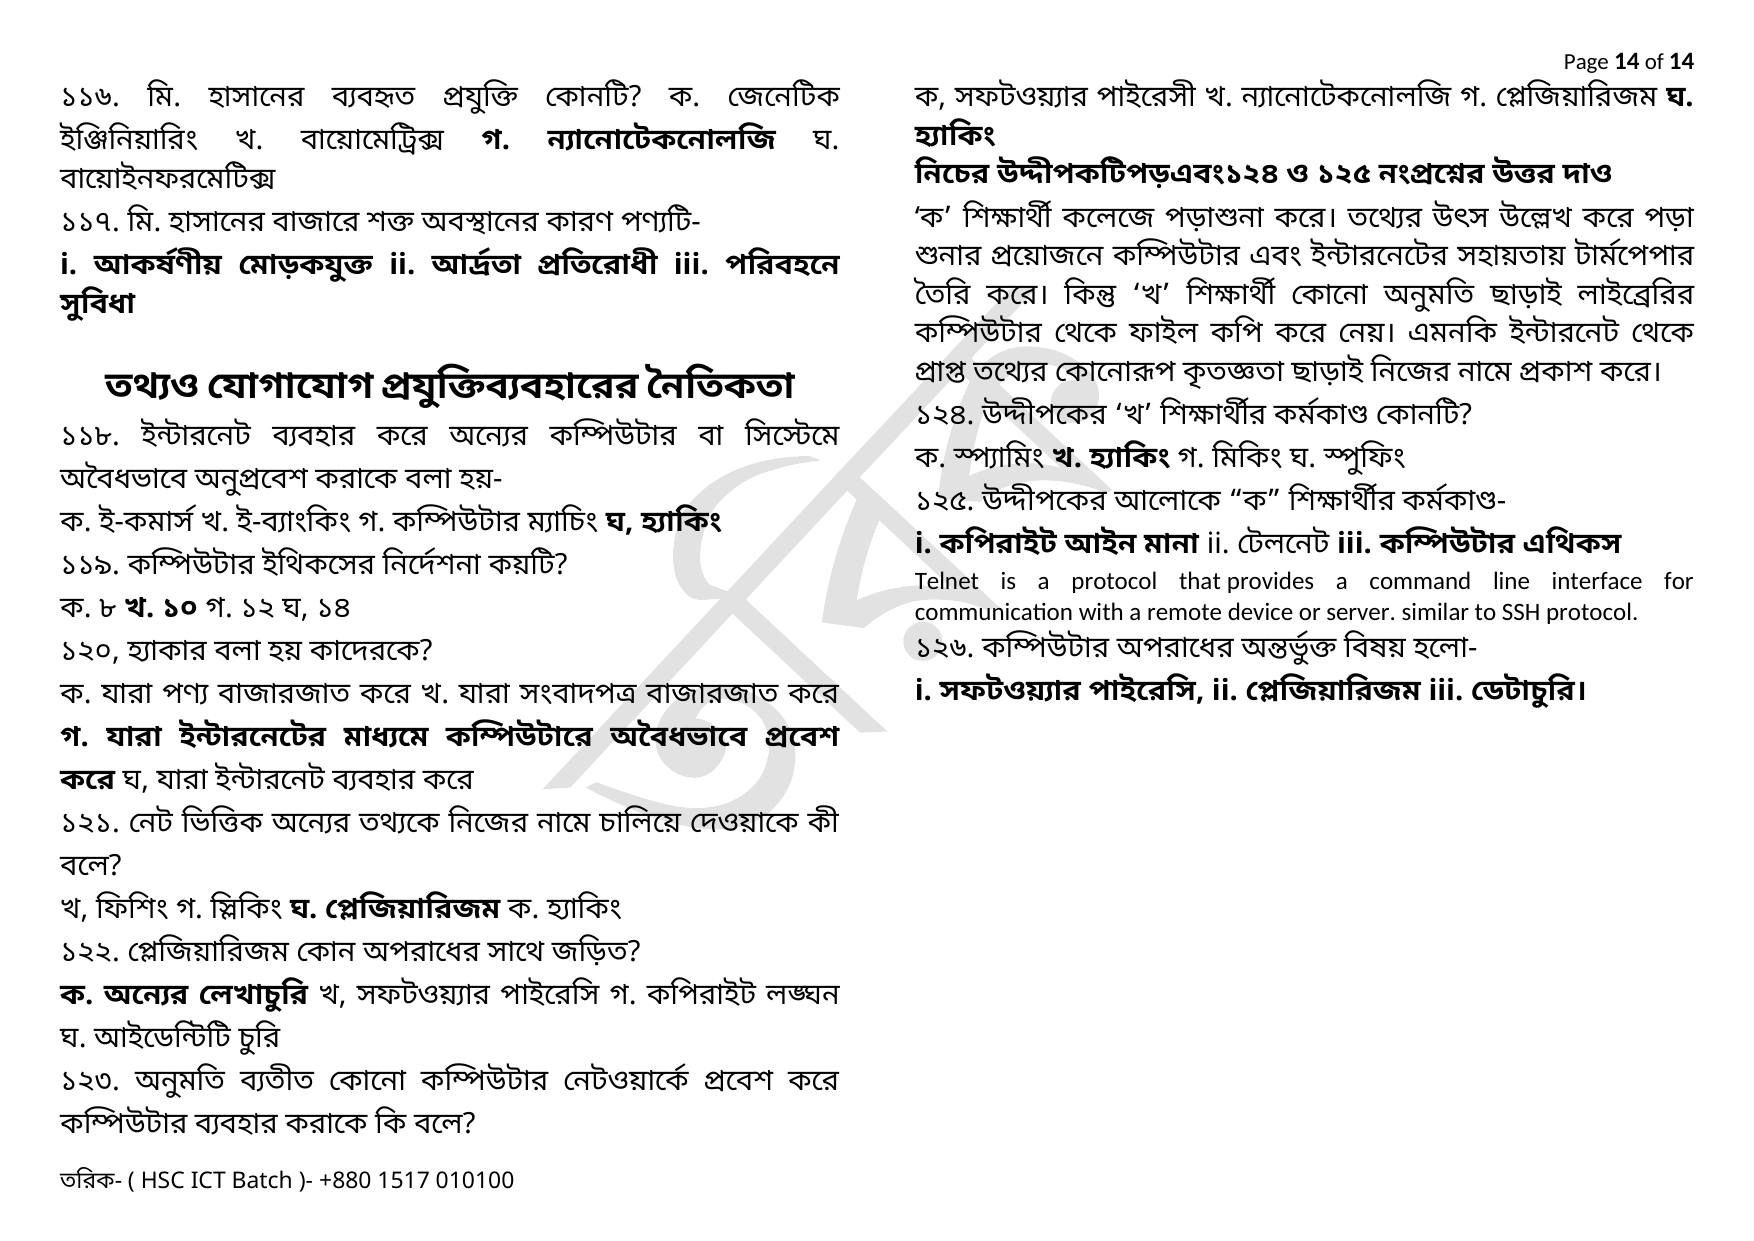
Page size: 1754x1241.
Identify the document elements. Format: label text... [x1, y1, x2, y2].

text ক. অন্যের লেখাচুরি খ, সফটওয়্যার পাইরেসি গ. কপিরাইট লঙ্ঘন ঘ. আইডেন্টিটি চুরি [60, 973, 839, 1059]
text নিচের উদ্দীপকটিপড়এবং১২৪ ও ১২৫ নংপ্রশ্নের উত্তর দাও [914, 157, 1694, 196]
text i. আকর্ষণীয় মোড়কযুক্ত ii. আর্দ্রতা প্রতিরোধী iii. পরিবহনে সুবিধা [60, 243, 839, 325]
text ১১৬. মি. হাসানের ব্যবহৃত প্রযুক্তি কোনটি? ক. জেনেটিক ইঞ্জিনিয়ারিং খ. বায়োমেট্রিক্স গ. ন্যানোটেকনোলজি ঘ. বায়োইনফরমেটিক্স [60, 76, 839, 200]
text ১১৯. কম্পিউটার ইথিকসের নির্দেশনা কয়টি? [60, 543, 839, 586]
text i. সফটওয়্যার পাইরেসি, ii. প্লেজিয়ারিজম iii. ডেটাচুরি। [914, 669, 1694, 713]
text ১২৪. উদ্দীপকের ‘খ’ শিক্ষার্থীর কর্মকাণ্ড কোনটি? [914, 393, 1694, 436]
text Telnet is a protocol that provides a command line interface for communication with a remote device or server. similar to SSH protocol. [914, 566, 1694, 627]
text ১২২. প্লেজিয়ারিজম কোন অপরাধের সাথে জড়িত? [60, 931, 839, 973]
text ক. ই-কমার্স খ. ই-ব্যাংকিং গ. কম্পিউটার ম্যাচিং ঘ, হ্যাকিং [60, 500, 839, 543]
text ১২৫. উদ্দীপকের আলোকে “ক” শিক্ষার্থীর কর্মকাণ্ড- [914, 479, 1694, 522]
text খ, ফিশিং গ. স্লিকিং ঘ. প্লেজিয়ারিজম ক. হ্যাকিং [60, 887, 839, 931]
text ১২১. নেট ভিত্তিক অন্যের তথ্যকে নিজের নামে চালিয়ে দেওয়াকে কী বলে? [60, 801, 839, 887]
text ১২৬. কম্পিউটার অপরাধের অন্তর্ভুক্ত বিষয় হলো- [914, 627, 1694, 669]
text i. কপিরাইট আইন মানা ii. টেলনেট iii. কম্পিউটার এথিকস [914, 522, 1694, 566]
text ক, সফটওয়্যার পাইরেসী খ. ন্যানোটেকনোলজি গ. প্লেজিয়ারিজম ঘ. হ্যাকিং [914, 76, 1694, 157]
text ক. ৮ খ. ১০ গ. ১২ ঘ, ১৪ [60, 586, 839, 629]
text ১২০, হ্যাকার বলা হয় কাদেরকে? [60, 629, 839, 672]
text ১১৭. মি. হাসানের বাজারে শক্ত অবস্থানের কারণ পণ্যটি- [60, 200, 839, 243]
text ক. স্প্যামিং খ. হ্যাকিং গ. মিকিং ঘ. স্পুফিং [914, 436, 1694, 479]
text ১১৮. ইন্টারনেট ব্যবহার করে অন্যের কম্পিউটার বা সিস্টেমে অবৈধভাবে অনুপ্রবেশ করাকে বলা হয়- [60, 414, 839, 500]
text ক. যারা পণ্য বাজারজাত করে খ. যারা সংবাদপত্র বাজারজাত করে গ. যারা ইন্টারনেটের মাধ্যমে কম্পিউটারে অবৈধভাবে প্রবেশ করে ঘ, যারা ইন্টারনেট ব্যবহার করে [60, 672, 839, 801]
text ‘ক’ শিক্ষার্থী কলেজে পড়াশুনা করে। তথ্যের উৎস উল্লেখ করে পড়া শুনার প্রয়োজনে কম্পিউটার এবং ইন্টারনেটের সহায়তায় টার্মপেপার তৈরি করে। কিন্তু ‘খ’ শিক্ষার্থী কোনো অনুমতি ছাড়াই লাইব্রেরির কম্পিউটার থেকে ফাইল কপি করে নেয়। এমনকি ইন্টারনেট থেকে প্রাপ্ত তথ্যের কোনোরূপ কৃতজ্ঞতা ছাড়াই নিজের নামে প্রকাশ করে। [914, 196, 1694, 393]
text তথ্যও যোগাযোগ প্রযুক্তিব্যবহারের নৈতিকতা [60, 364, 839, 414]
text ১২৩. অনুমতি ব্যতীত কোনো কম্পিউটার নেটওয়ার্কে প্রবেশ করে কম্পিউটার ব্যবহার করাকে কি বলে? [60, 1059, 839, 1146]
